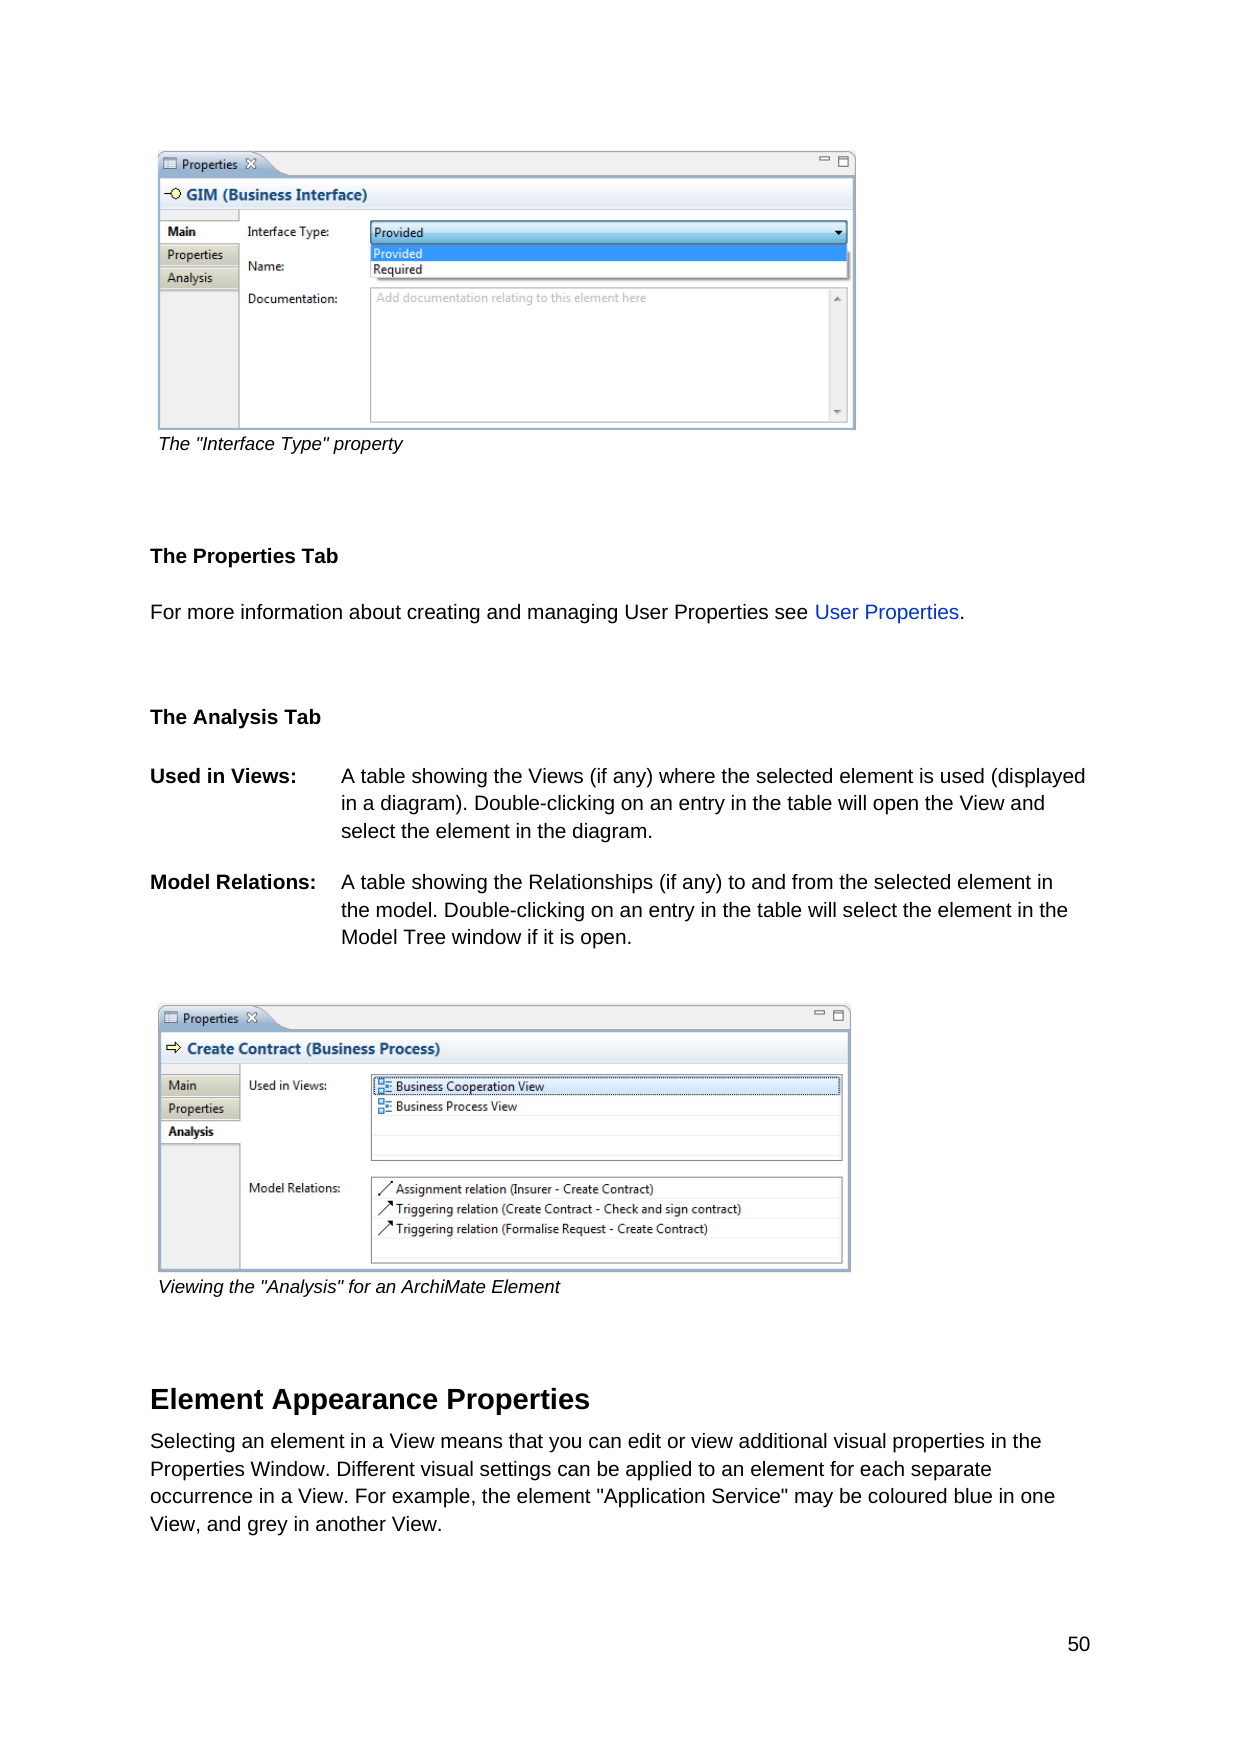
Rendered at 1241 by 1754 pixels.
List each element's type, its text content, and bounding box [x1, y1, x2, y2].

picture [157, 150, 857, 430]
text The Analysis Tab [150, 705, 1090, 729]
table_cell A table showing the Relationships (if any) to and from the selected element in the model. Double-clicking on an entry in the table will select the element in the Model Tree window if it is open. [339, 868, 1089, 975]
picture [157, 1003, 852, 1273]
subtitle Element Appearance Properties [150, 1382, 1090, 1416]
text Selecting an element in a View means that you can edit or view additional visual properties in the Properties Window. Different visual settings can be applied to an element for each separate occurrence in a View. For example, the element "Application Service" may be coloured blue in one View, and grey in another View. [150, 1429, 1090, 1536]
text The Properties Tab [150, 543, 1090, 567]
table_cell Model Relations: [149, 868, 339, 975]
text For more information about creating and managing User Properties see User Properties. [150, 600, 1090, 624]
table_header Used in Views: [149, 762, 339, 868]
table_header A table showing the Views (if any) where the selected element is used (displayed in a diagram). Double-clicking on an entry in the table will open the View and select the element in the diagram. [339, 762, 1089, 868]
